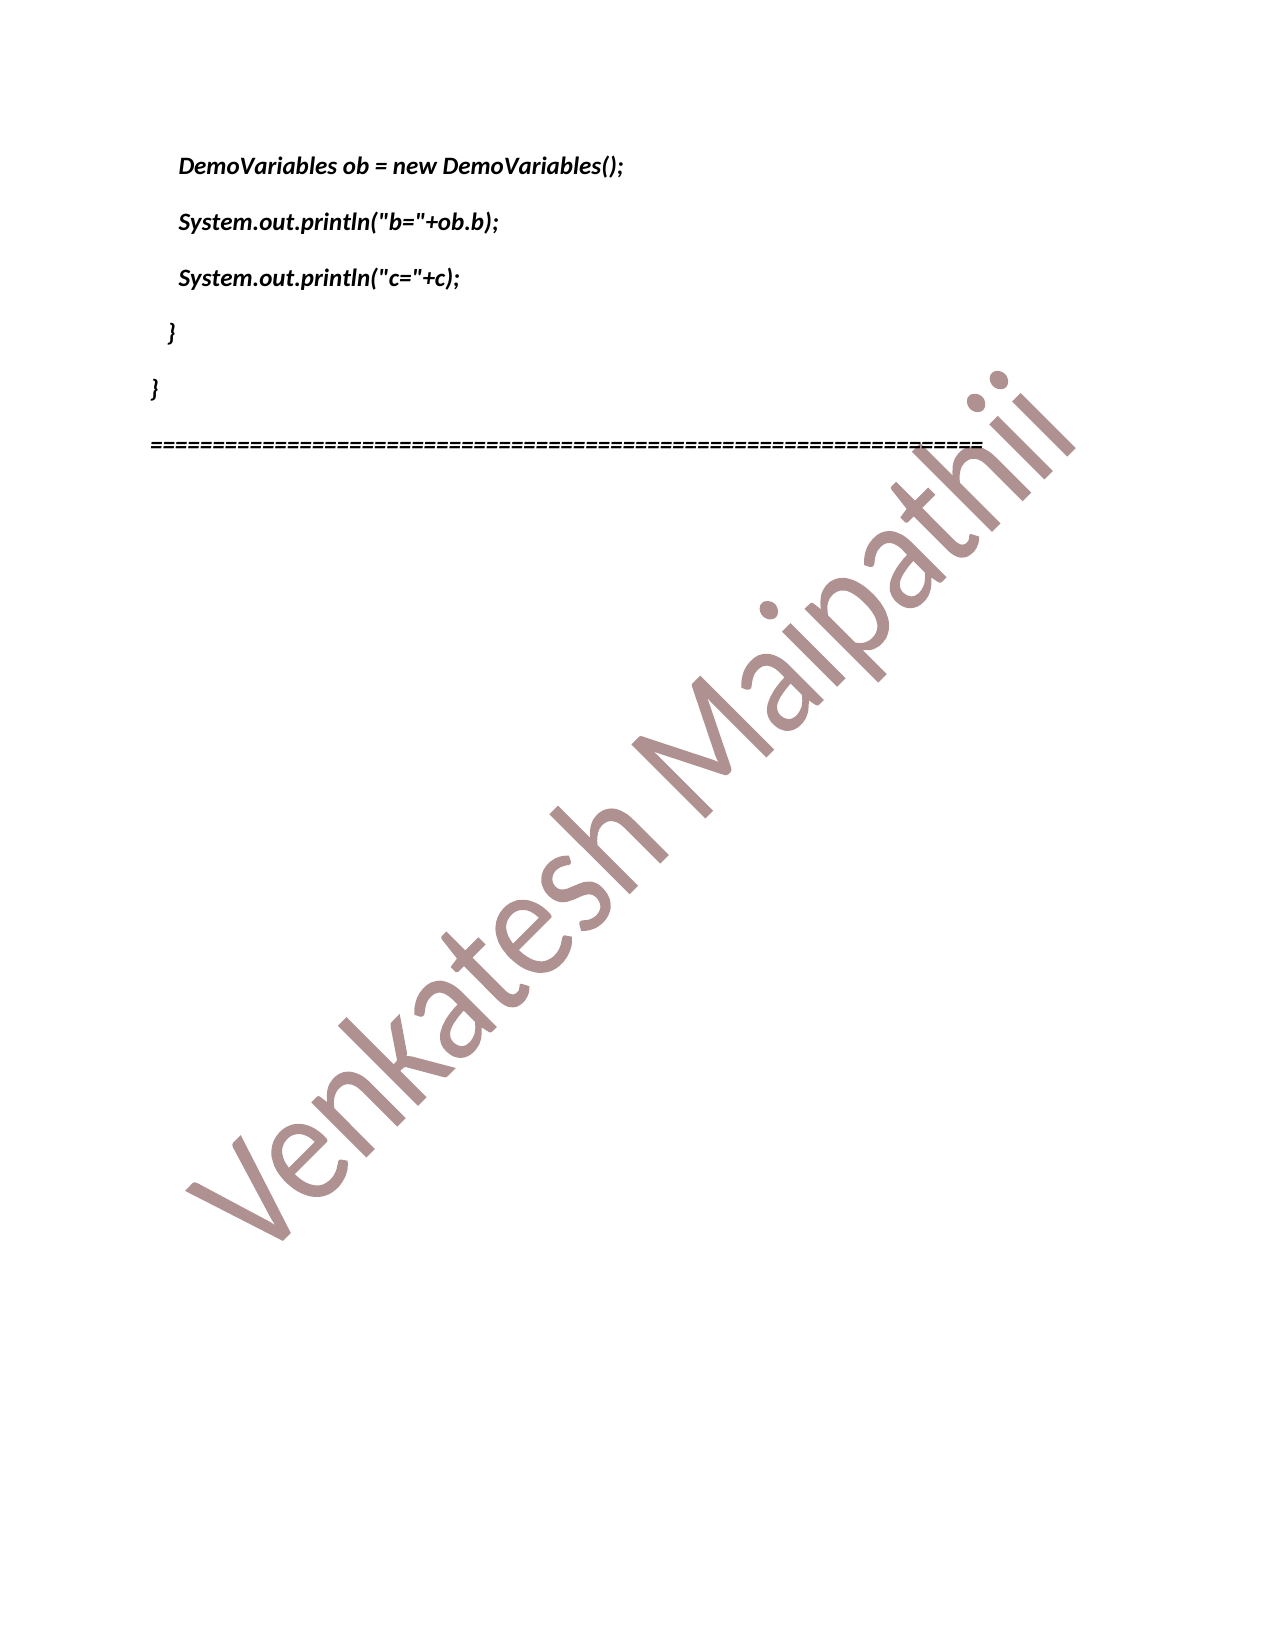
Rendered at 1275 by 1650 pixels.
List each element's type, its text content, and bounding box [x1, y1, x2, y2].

text System.out.println("c="+c); [150, 262, 1125, 292]
text } [150, 373, 1125, 404]
text =================================================================== [150, 429, 1125, 460]
text } [150, 317, 1125, 348]
text System.out.println("b="+ob.b); [150, 206, 1125, 236]
text DemoVariables ob = new DemoVariables(); [150, 150, 1125, 181]
